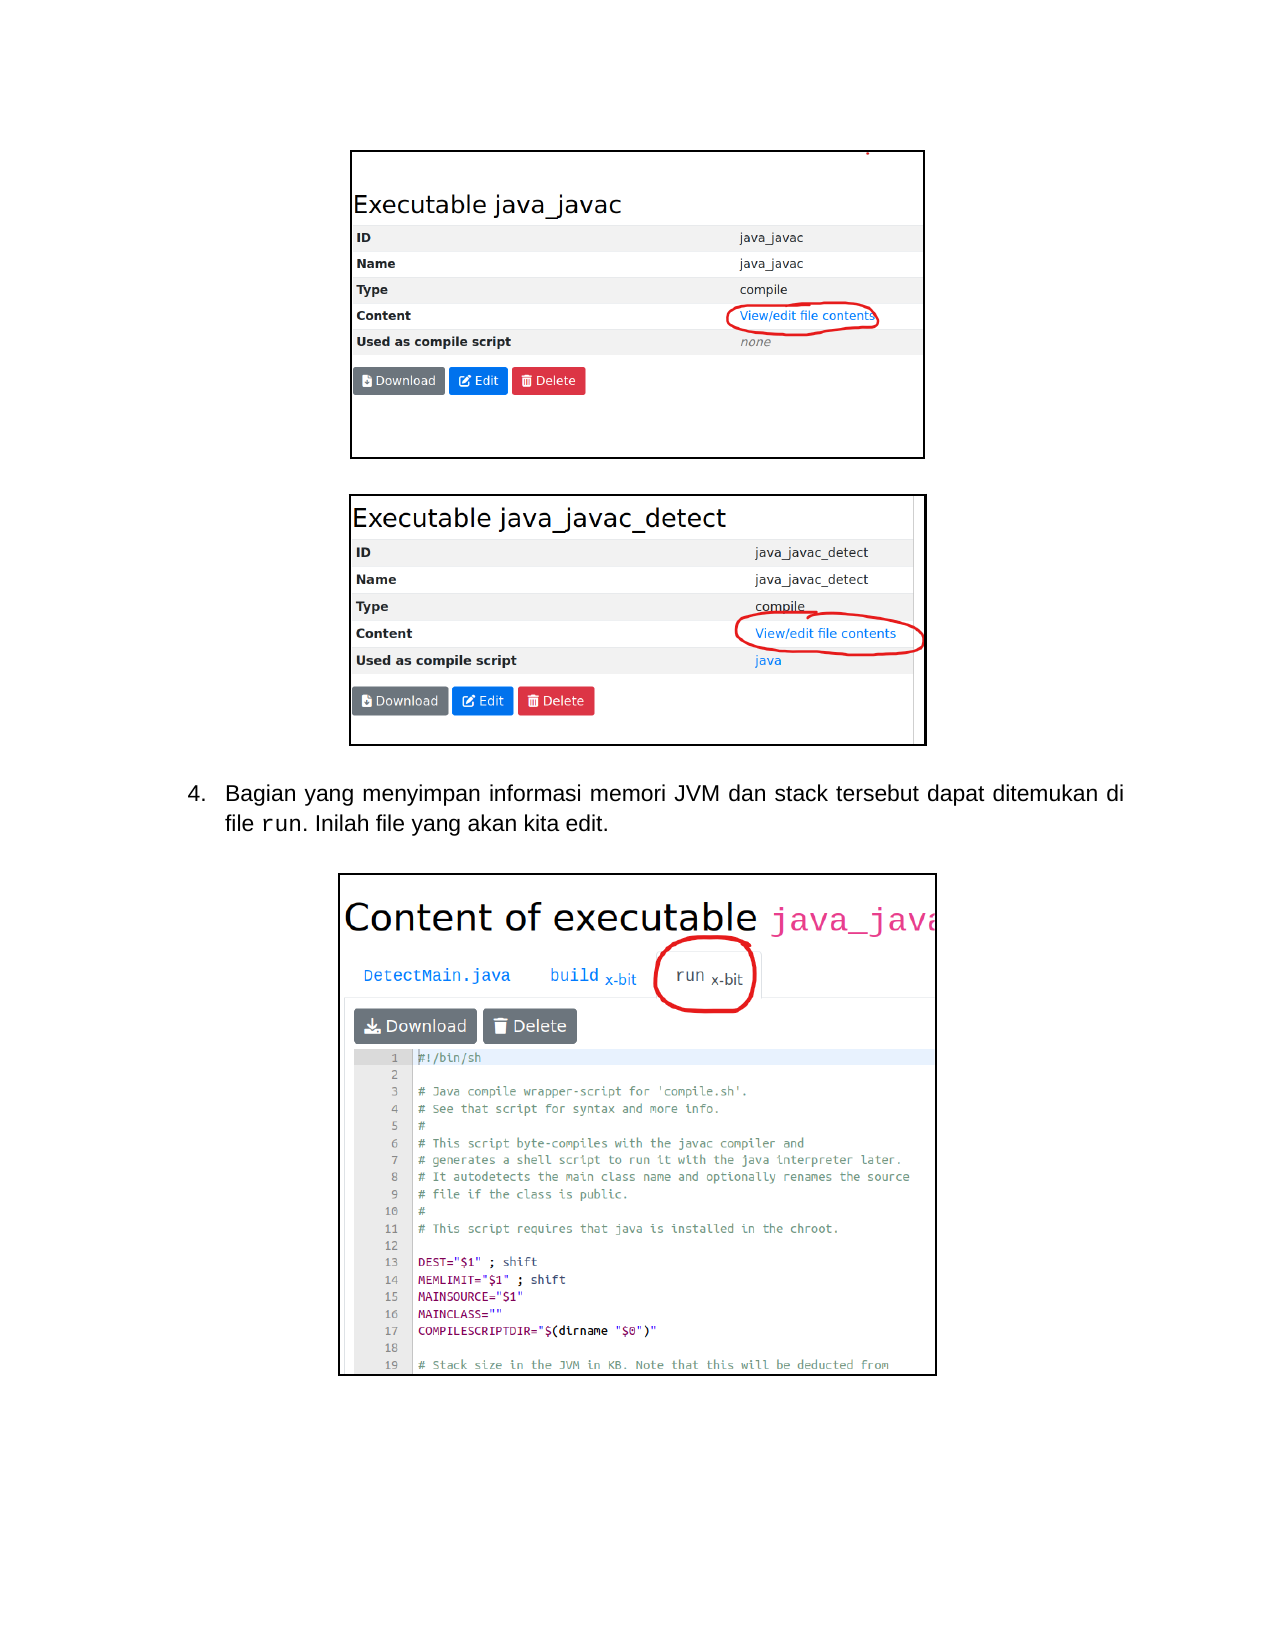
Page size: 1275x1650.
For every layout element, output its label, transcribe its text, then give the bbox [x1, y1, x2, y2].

picture [340, 875, 935, 1374]
picture [351, 496, 924, 744]
picture [352, 152, 923, 457]
list Bagian yang menyimpan informasi memori JVM dan stack tersebut dapat ditemukan di file run. Inilah file yang akan kita edit. [187, 780, 1125, 838]
